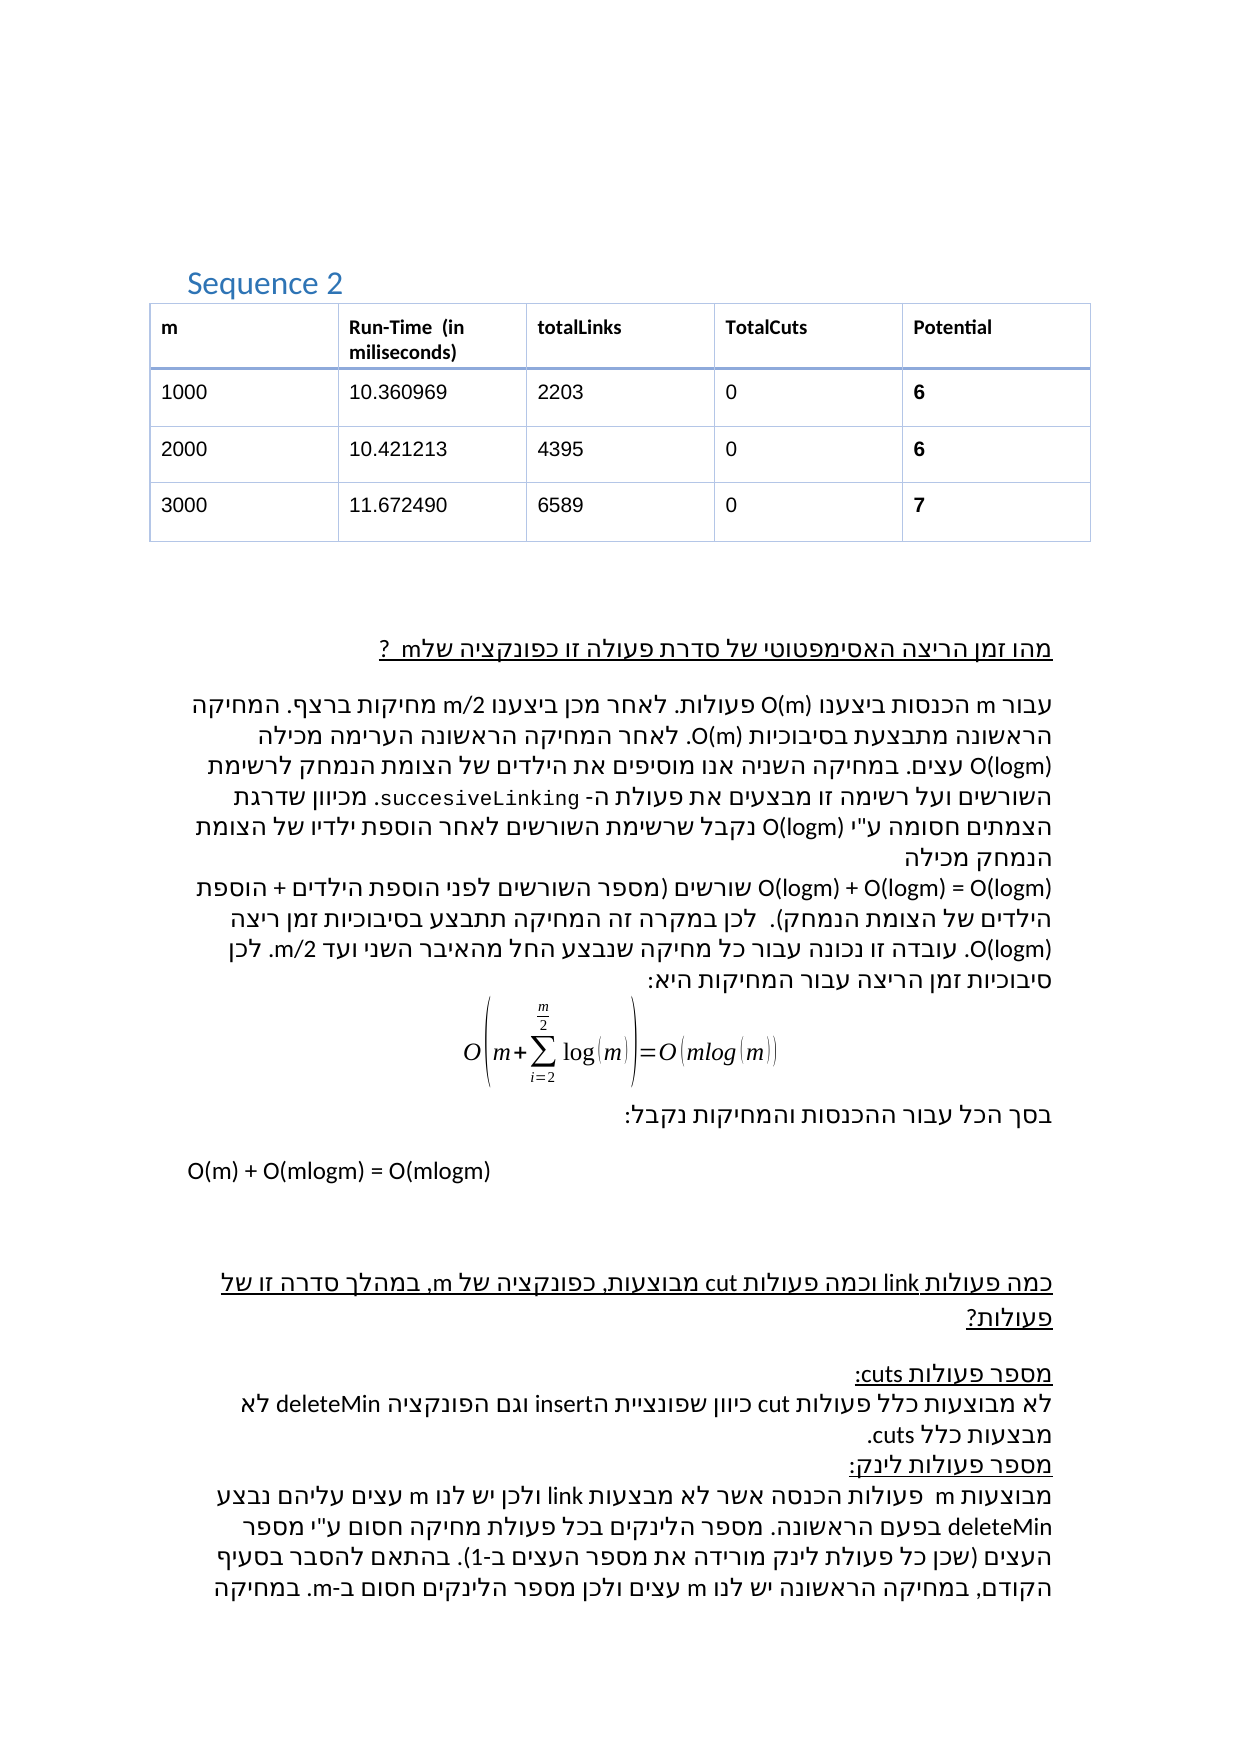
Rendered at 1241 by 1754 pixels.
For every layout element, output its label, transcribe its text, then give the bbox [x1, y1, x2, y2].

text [187, 1480, 1053, 1602]
table_cell 1000 [151, 370, 338, 426]
table_cell 0 [715, 427, 902, 482]
text בסך הכל עבור ההכנסות והמחיקות נקבל: [187, 1100, 1053, 1130]
table_cell 10.360969 [339, 370, 526, 426]
table_cell 6 [903, 370, 1090, 426]
table_cell 0 [715, 370, 902, 426]
text O(logm) + O(logm) = O(logm) שורשים (מספר השורשים לפני הוספת הילדים + הוספת הילדים של הצומת הנמחק). לכן במקרה זה המחיקה תתבצע בסיבוכיות זמן ריצה O(logm). עובדה זו נכונה עבור כל מחיקה שנבצע החל מהאיבר השני ועד m/2. לכן סיבוכיות זמן הריצה עבור המחיקות היא: [187, 872, 1053, 994]
text כמה פעולות link וכמה פעולות cut מבוצעות, כפונקציה של m, במהלך סדרה זו של פעולות? [187, 1267, 1053, 1333]
table_header TotalCuts [715, 304, 902, 367]
table_cell 7 [903, 483, 1090, 541]
table_cell 6 [903, 427, 1090, 482]
table_cell 0 [715, 483, 902, 541]
text לא מבוצעות כלל פעולות cut כיוון שפונציית הinsert וגם הפונקציה deleteMin לא מבצעות כלל cuts. [187, 1388, 1053, 1449]
table_cell 2203 [527, 370, 714, 426]
text מספר פעולות cuts: [187, 1358, 1053, 1388]
text Sequence 2 [187, 262, 1053, 302]
table_cell 3000 [151, 483, 338, 541]
text מהו זמן הריצה האסימפטוטי של סדרת פעולה זו כפונקציה שלm ? [187, 633, 1053, 664]
table_cell 11.672490 [339, 483, 526, 541]
table_header m [151, 304, 338, 367]
table_header Run-Time (in miliseconds) [339, 304, 526, 367]
table_cell 6589 [527, 483, 714, 541]
text עבור m הכנסות ביצענו O(m) פעולות. לאחר מכן ביצענו m/2 מחיקות ברצף. המחיקה הראשונה מתבצעת בסיבוכיות O(m). לאחר המחיקה הראשונה הערימה מכילה O(logm) עצים. במחיקה השניה אנו מוסיפים את הילדים של הצומת הנמחק לרשימת השורשים ועל רשימה זו מבצעים את פעולת ה- succesiveLinking. מכיוון שדרגת הצמתים חסומה ע"י O(logm) נקבל שרשימת השורשים לאחר הוספת ילדיו של הצומת הנמחק מכילה [187, 689, 1053, 872]
text O(m) + O(mlogm) = O(mlogm) [187, 1156, 1053, 1186]
table_header Potential [903, 304, 1090, 367]
table_cell 10.421213 [339, 427, 526, 482]
table_cell 2000 [151, 427, 338, 482]
table_cell 4395 [527, 427, 714, 482]
table_header totalLinks [527, 304, 714, 367]
text מספר פעולות לינק: [187, 1449, 1053, 1480]
